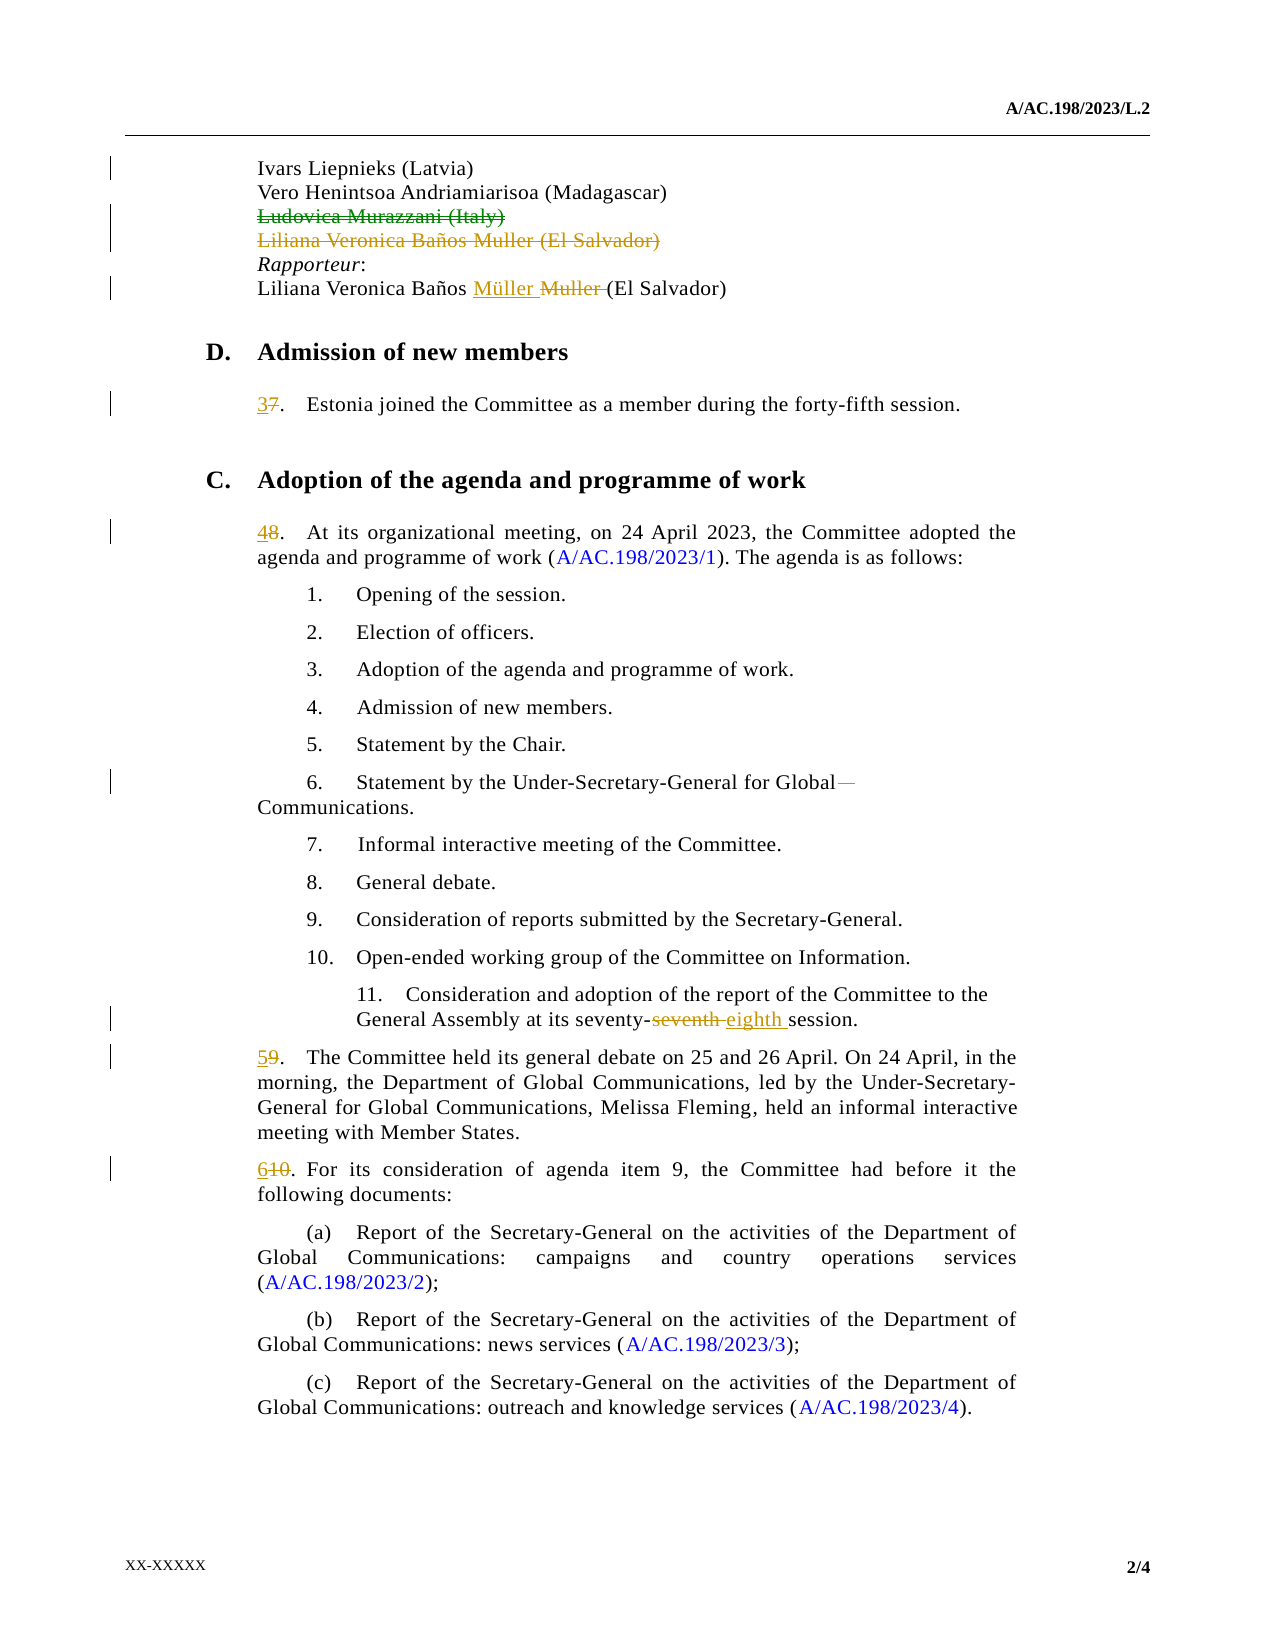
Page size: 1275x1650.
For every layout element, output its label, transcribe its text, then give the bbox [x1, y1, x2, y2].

text 1. Opening of the session. [257, 581, 1018, 606]
text 7. Informal interactive meeting of the Committee. [257, 831, 1018, 856]
text 10. Open-ended working group of the Committee on Information. [257, 944, 1018, 969]
text 6. Statement by the Under-Secretary-General for Global Communications. [257, 769, 1018, 819]
text (c) Report of the Secretary-General on the activities of the Department of Global Communications: outreach and knowledge services (A/AC.198/2023/4). [257, 1369, 1018, 1419]
text 3. Adoption of the agenda and programme of work. [257, 656, 1018, 681]
text Ivars Liepnieks (Latvia) Vero Henintsoa Andriamiarisoa (Madagascar) [257, 156, 1018, 204]
text (b) Report of the Secretary-General on the activities of the Department of Global Communications: news services (A/AC.198/2023/3); [257, 1306, 1018, 1356]
text . Estonia joined the Committee as a member during the forty-fifth session. [257, 391, 1018, 416]
text . For its consideration of agenda item 9, the Committee had before it the following documents: [257, 1156, 1018, 1206]
text Rapporteur: Liliana Veronica Baños (El Salvador) [257, 228, 1018, 300]
text 11. Consideration and adoption of the report of the Committee to the General Assembly at its seventy-session. [257, 981, 1018, 1031]
text 2. Election of officers. [257, 619, 1018, 644]
text . At its organizational meeting, on 24 April 2023, the Committee adopted the agenda and programme of work (A/AC.198/2023/1). The agenda is as follows: [257, 519, 1018, 569]
text 9. Consideration of reports submitted by the Secretary-General. [257, 906, 1018, 931]
text C. Adoption of the agenda and programme of work [125, 466, 1019, 494]
text 5. Statement by the Chair. [257, 731, 1018, 756]
text . The Committee held its general debate on 25 and 26 April. On 24 April, in the morning, the Department of Global Communications, led by the Under-Secretary-General for Global Communications, Melissa Fleming, held an informal interactive meeting with Member States. [257, 1044, 1018, 1144]
text D. Admission of new members [125, 338, 1019, 366]
text 8. General debate. [257, 869, 1018, 894]
text (a) Report of the Secretary-General on the activities of the Department of Global Communications: campaigns and country operations services (A/AC.198/2023/2); [257, 1219, 1018, 1294]
text 4. Admission of new members. [257, 694, 1018, 719]
